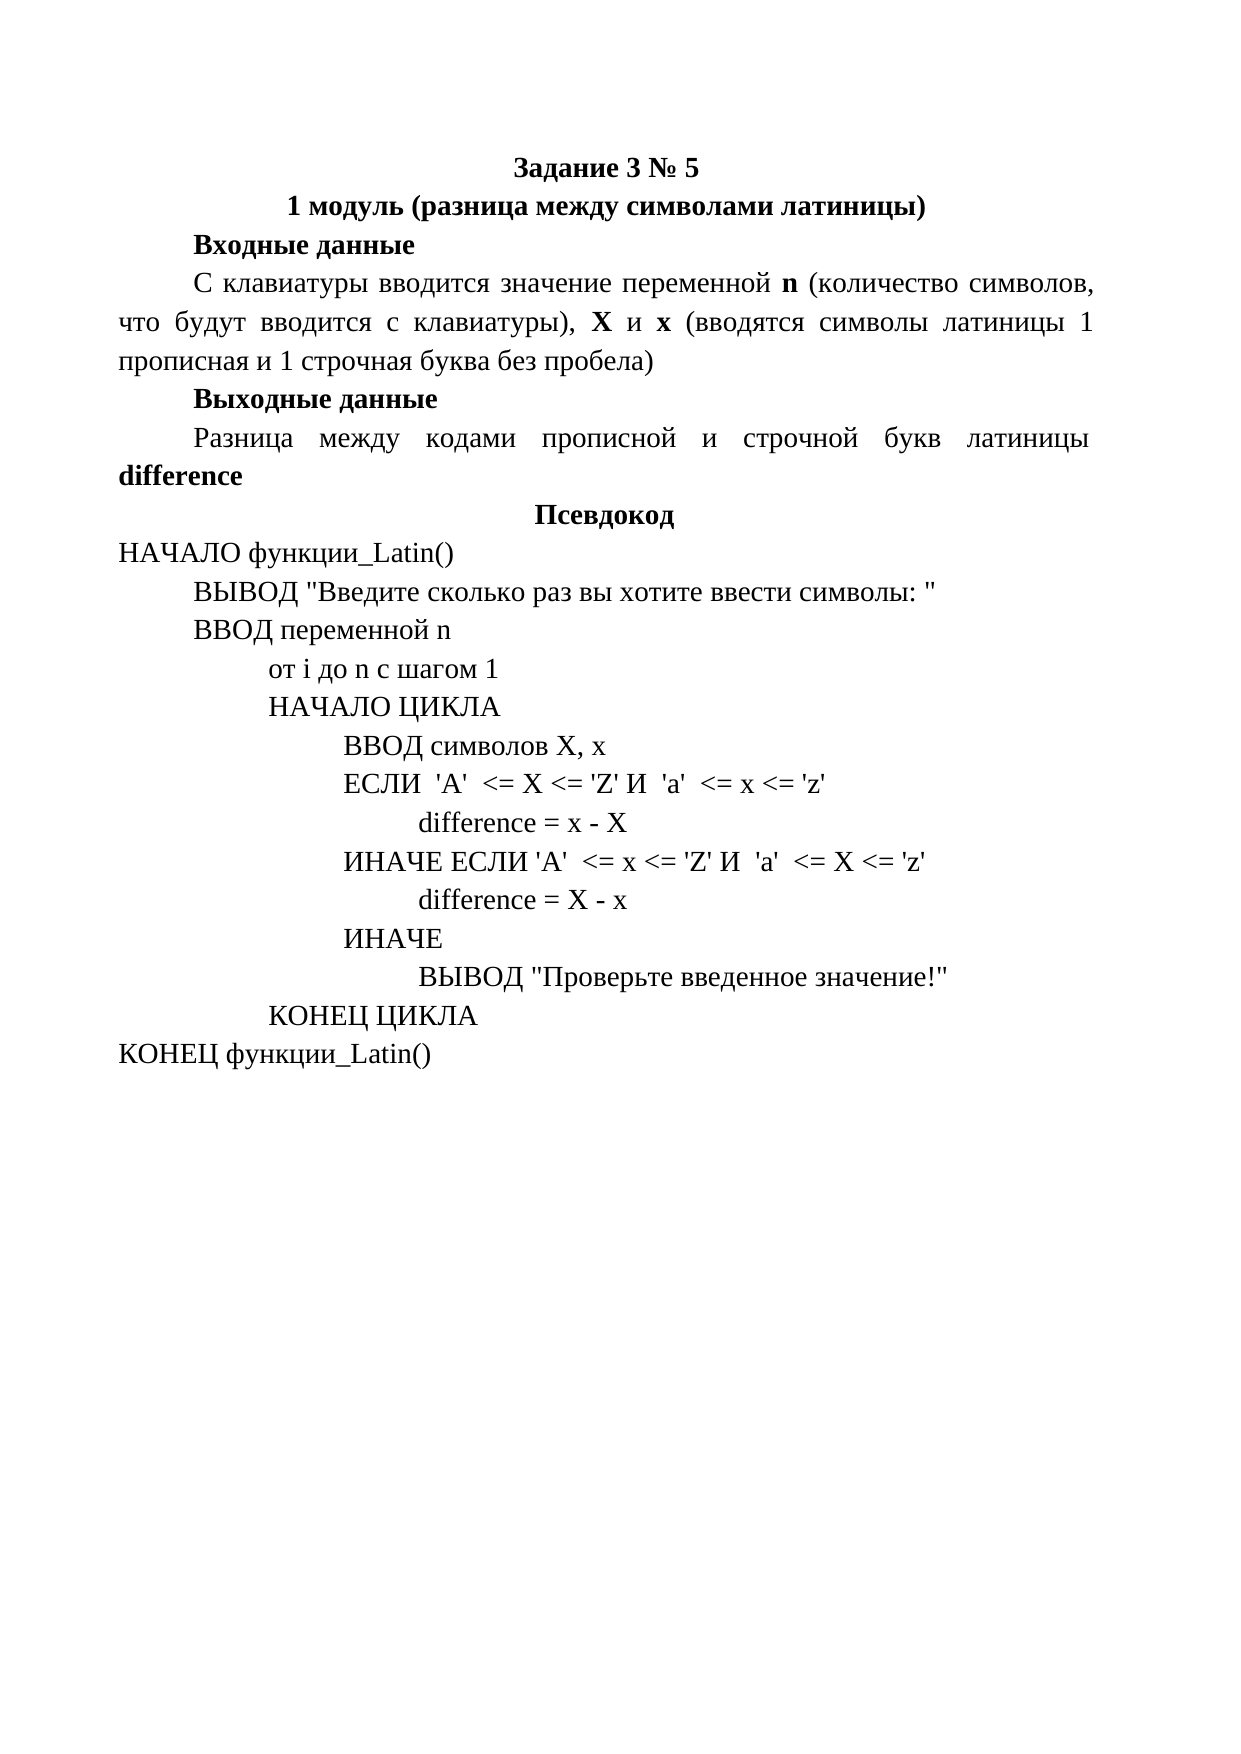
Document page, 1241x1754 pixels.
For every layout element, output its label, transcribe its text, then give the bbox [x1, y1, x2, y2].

text difference = X - x [343, 882, 1090, 916]
text Входные данные [118, 227, 1094, 261]
text КОНЕЦ ЦИКЛА [118, 998, 1090, 1031]
text ИНАЧЕ [343, 921, 1090, 954]
text Задание 3 № 5 [118, 150, 1094, 183]
text Псевдокод [118, 497, 1090, 530]
text difference = x - X [118, 805, 1090, 839]
text ВВОД символов X, x [118, 728, 1090, 762]
text ЕСЛИ 'A' <= X <= 'Z' И 'a' <= x <= 'z' [118, 767, 1090, 800]
text НАЧАЛО ЦИКЛА [118, 689, 1090, 723]
text ВВОД переменной n [118, 612, 1090, 646]
text ИНАЧЕ ЕСЛИ 'A' <= x <= 'Z' И 'a' <= X <= 'z' [118, 844, 1090, 877]
text КОНЕЦ функции_Latin() [118, 1036, 1090, 1070]
text от i до n с шагом 1 [118, 651, 1090, 684]
text ВЫВОД "Проверьте введенное значение!" [343, 959, 1090, 993]
text НАЧАЛО функции_Latin() [118, 535, 1090, 569]
text Выходные данные [118, 381, 1094, 415]
text 1 модуль (разница между символами латиницы) [118, 188, 1094, 222]
text ВЫВОД "Введите сколько раз вы хотите ввести символы: " [118, 574, 1090, 607]
text Разница между кодами прописной и строчной букв латиницы difference [118, 420, 1090, 492]
text С клавиатуры вводится значение переменной n (количество символов, что будут вводится с клавиатуры), X и x (вводятся символы латиницы 1 прописная и 1 строчная буква без пробела) [118, 266, 1094, 376]
